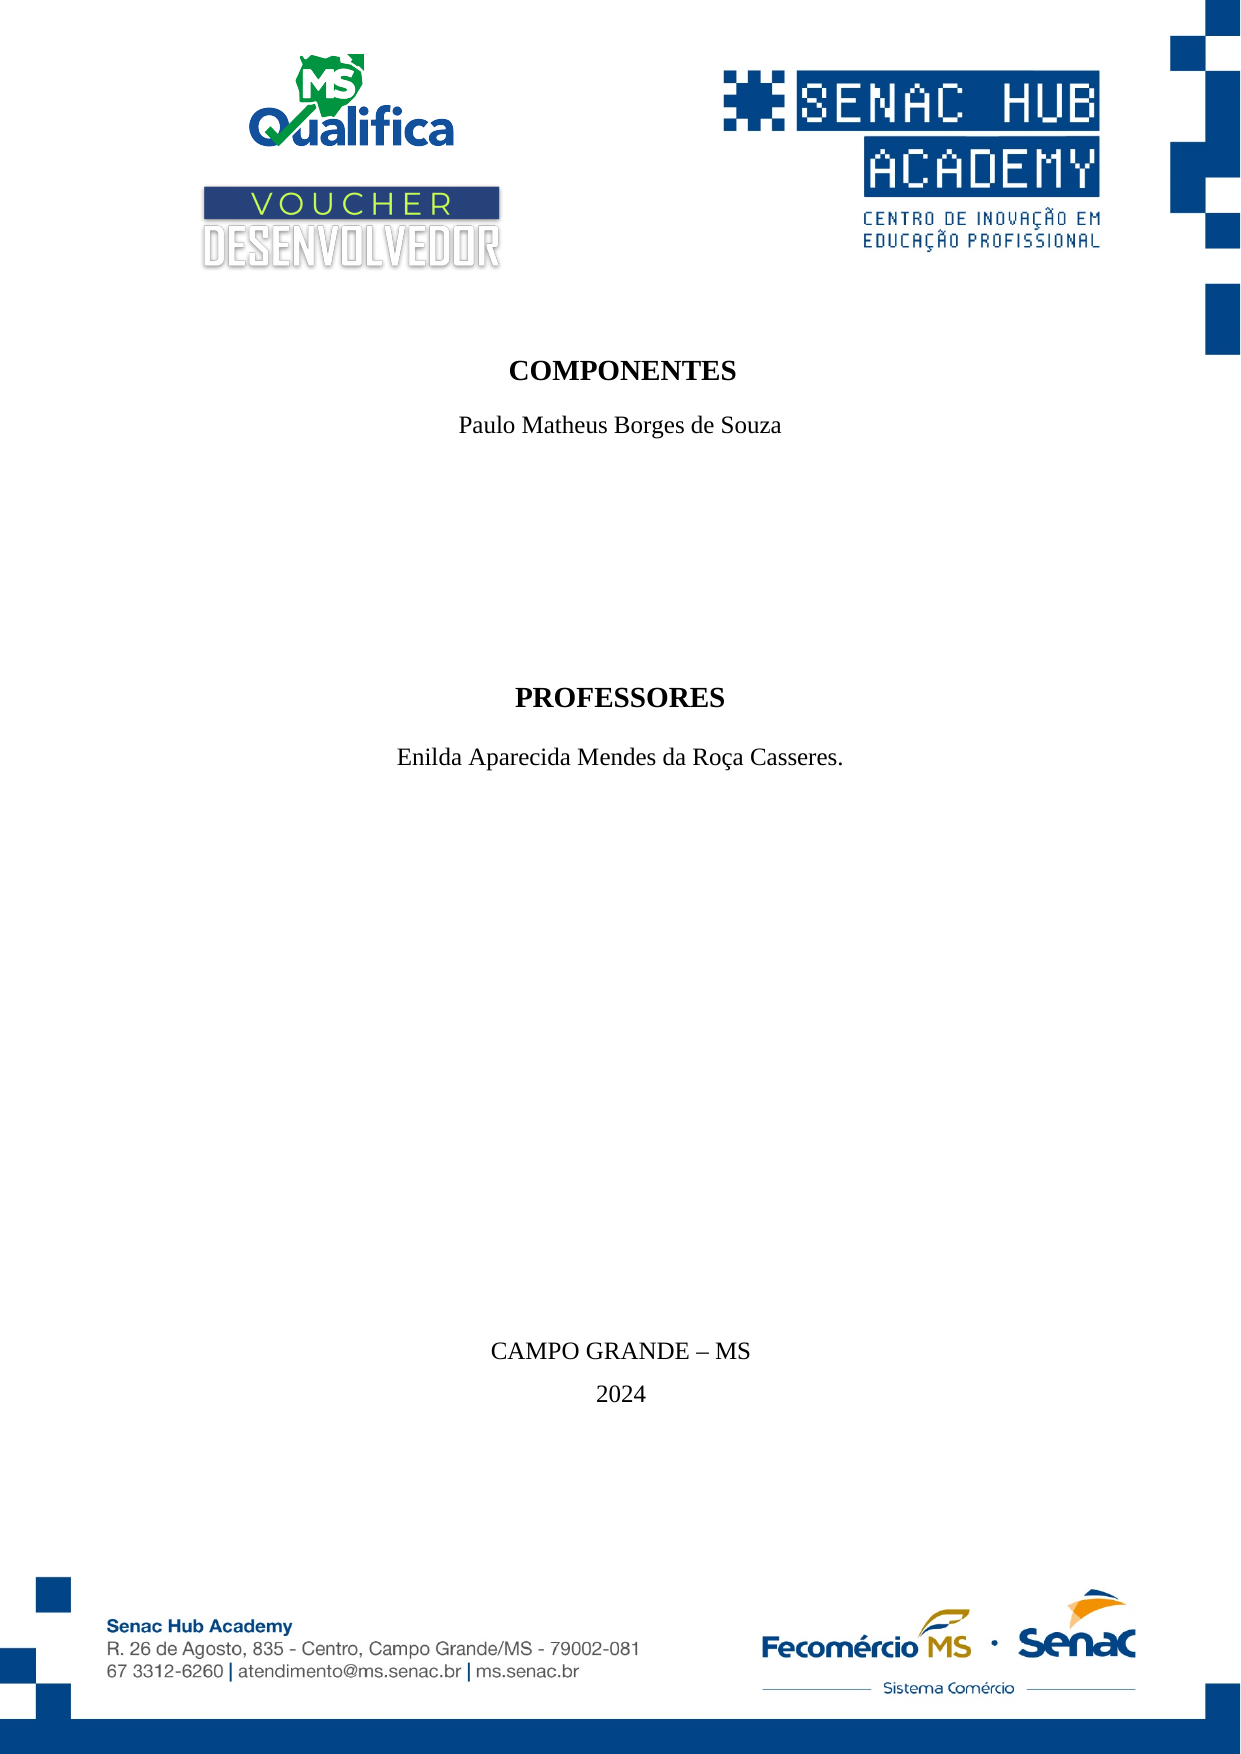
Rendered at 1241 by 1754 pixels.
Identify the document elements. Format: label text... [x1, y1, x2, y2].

text 2024 [177, 1379, 1063, 1408]
picture [0, 0, 1241, 1754]
text Paulo Matheus Borges de Souza [177, 410, 1063, 439]
text Enilda Aparecida Mendes da Roça Casseres. [177, 742, 1063, 771]
text PROFESSORES [177, 680, 1063, 713]
text COMPONENTES [182, 353, 1063, 386]
text CAMPO GRANDE – MS [177, 1336, 1063, 1364]
